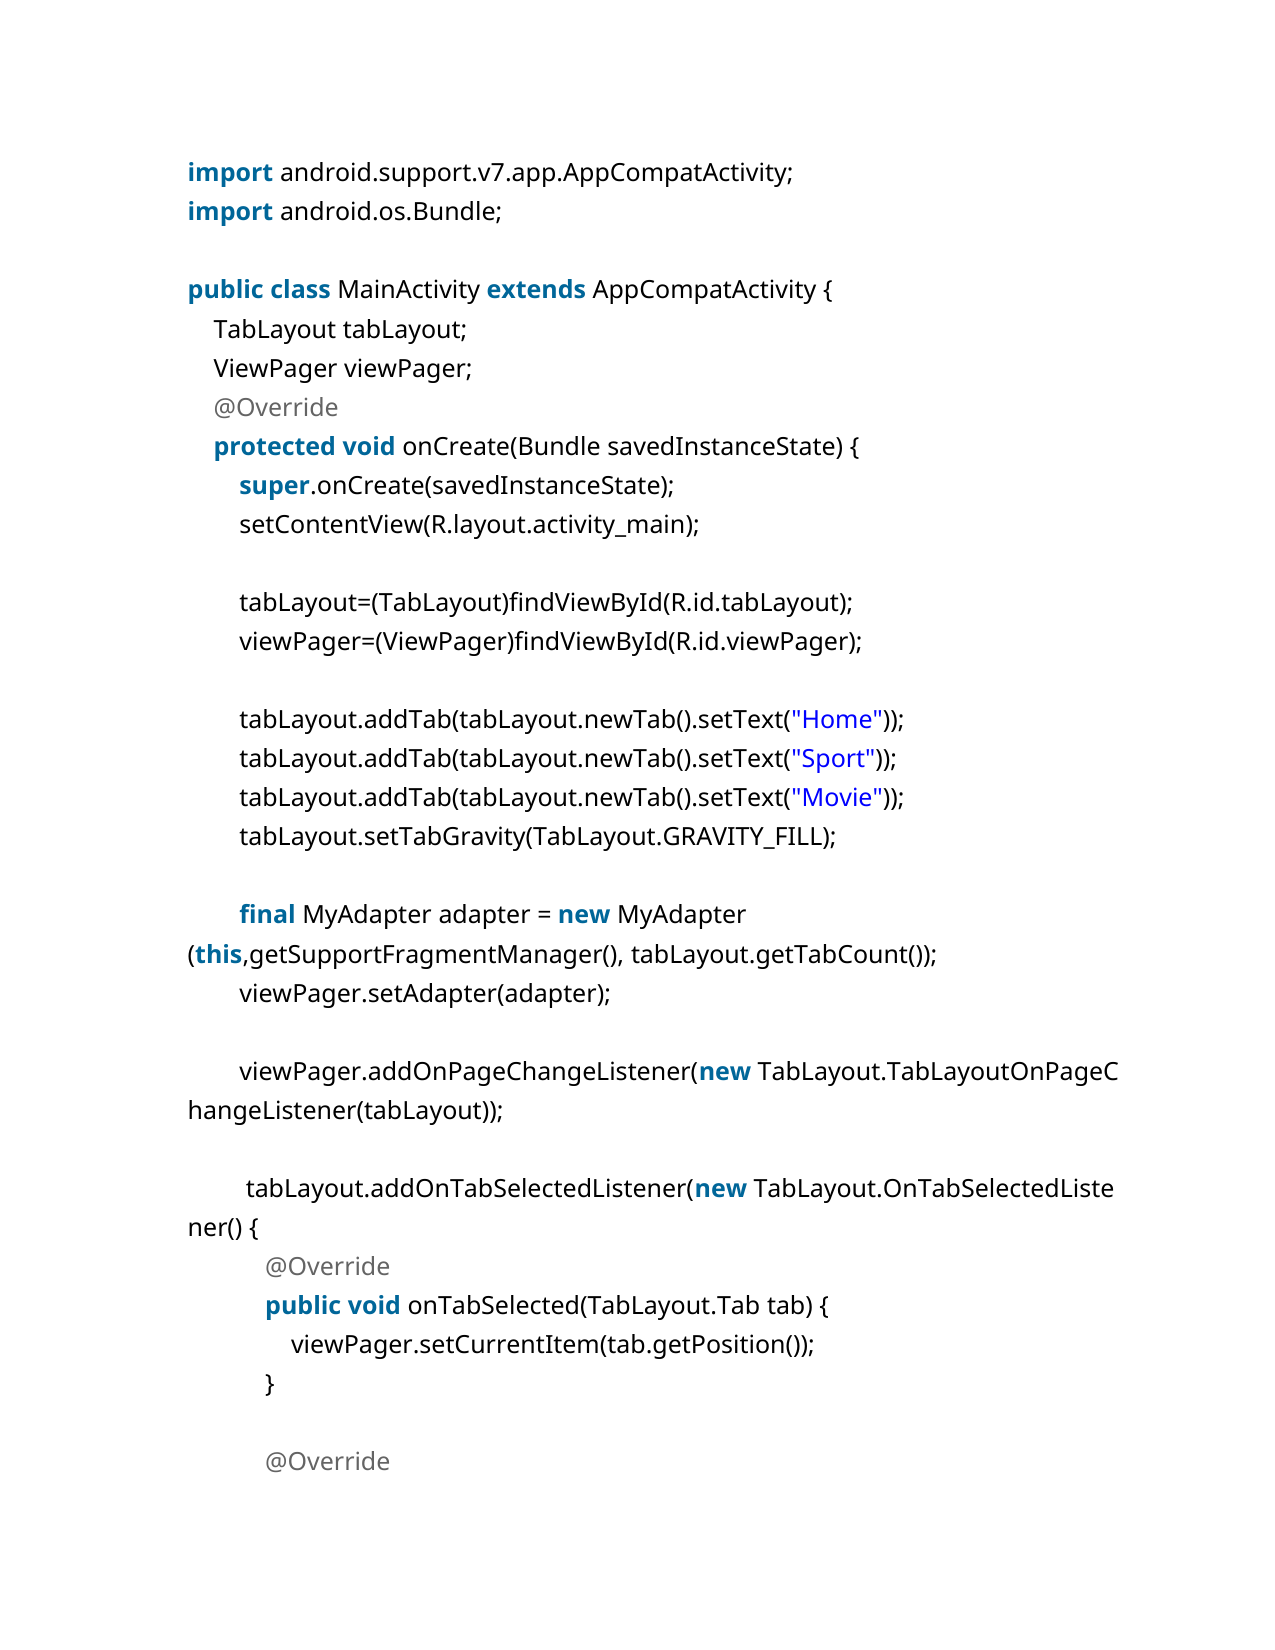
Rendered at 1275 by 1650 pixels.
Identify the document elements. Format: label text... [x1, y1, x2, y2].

text viewPager=(ViewPager)findViewById(R.id.viewPager); [187, 619, 1125, 658]
text viewPager.addOnPageChangeListener(new TabLayout.TabLayoutOnPageChangeListener(tabLayout)); [187, 1048, 1125, 1127]
text tabLayout=(TabLayout)findViewById(R.id.tabLayout); [187, 580, 1125, 619]
text import android.support.v7.app.AppCompatActivity; [187, 150, 1125, 189]
text tabLayout.addOnTabSelectedListener(new TabLayout.OnTabSelectedListener() { [187, 1166, 1125, 1244]
text TabLayout tabLayout; [187, 306, 1125, 345]
text ViewPager viewPager; [187, 345, 1125, 384]
text public void onTabSelected(TabLayout.Tab tab) { [187, 1283, 1125, 1322]
text import android.os.Bundle; [187, 189, 1125, 228]
text protected void onCreate(Bundle savedInstanceState) { [187, 423, 1125, 462]
text tabLayout.addTab(tabLayout.newTab().setText("Home")); [187, 697, 1125, 736]
text viewPager.setAdapter(adapter); [187, 970, 1125, 1009]
text @Override [187, 1244, 1125, 1283]
text setContentView(R.layout.activity_main); [187, 502, 1125, 541]
text } [187, 1361, 1125, 1400]
text @Override [187, 384, 1125, 423]
text @Override [187, 1439, 1125, 1478]
text tabLayout.addTab(tabLayout.newTab().setText("Sport")); [187, 736, 1125, 775]
text public class MainActivity extends AppCompatActivity { [187, 267, 1125, 306]
text final MyAdapter adapter = new MyAdapter(this,getSupportFragmentManager(), tabLayout.getTabCount()); [187, 892, 1125, 970]
text tabLayout.addTab(tabLayout.newTab().setText("Movie")); [187, 775, 1125, 814]
text tabLayout.setTabGravity(TabLayout.GRAVITY_FILL); [187, 814, 1125, 853]
text viewPager.setCurrentItem(tab.getPosition()); [187, 1322, 1125, 1361]
text super.onCreate(savedInstanceState); [187, 462, 1125, 502]
